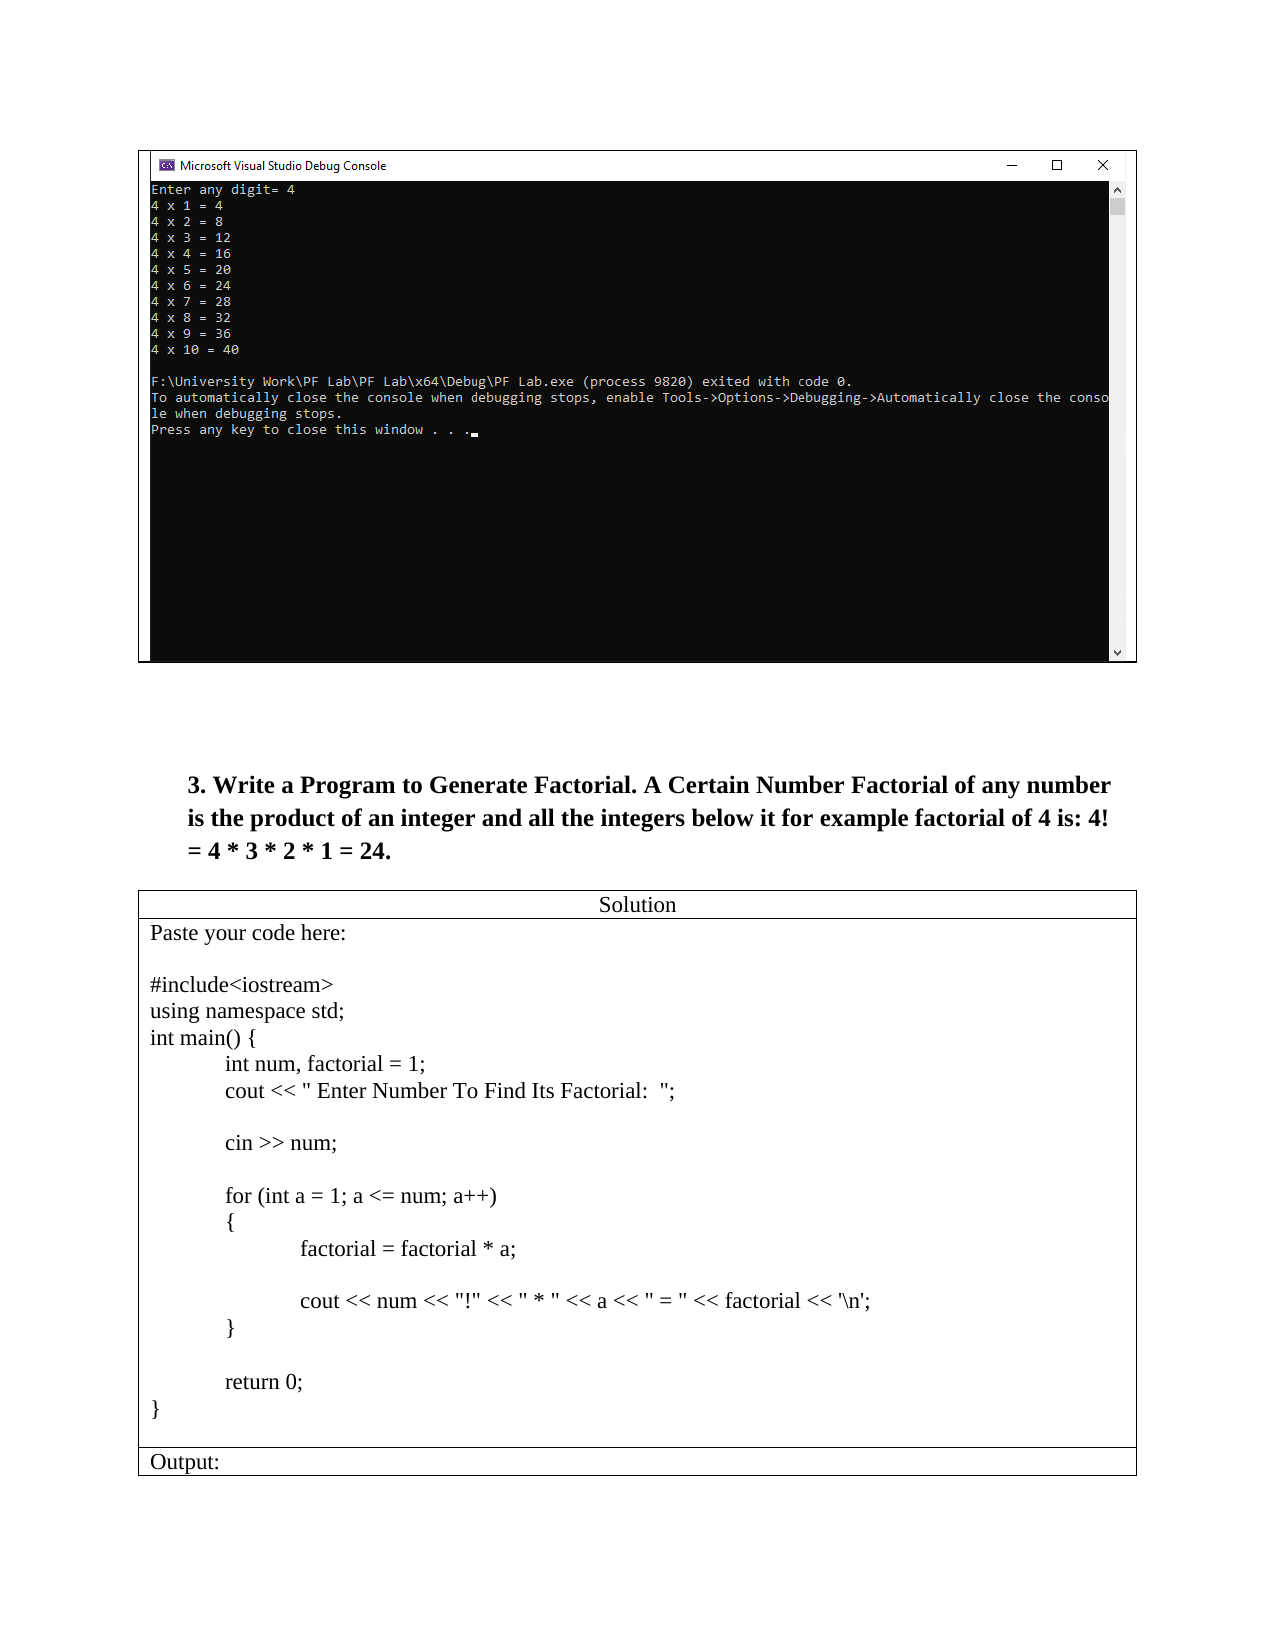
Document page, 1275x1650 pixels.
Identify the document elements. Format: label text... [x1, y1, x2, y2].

text 3. Write a Program to Generate Factorial. A Certain Number Factorial of any number is the product of an integer and all the integers below it for example factorial of 4 is: 4! = 4 * 3 * 2 * 1 = 24. [187, 770, 1125, 865]
picture [150, 151, 1125, 662]
table_cell Paste your code here: #include<iostream> using namespace std; int main() { int num, factorial = 1; cout << " Enter Number To Find Its Factorial: "; cin >> num; for (int a = 1; a <= num; a++) { factorial = factorial * a; cout << num << "!" << " * " << a << " = " << factorial << '\n'; } return 0; } [139, 919, 1136, 1447]
table_header Solution [139, 891, 1136, 917]
table_cell Output: [139, 1448, 1136, 1475]
